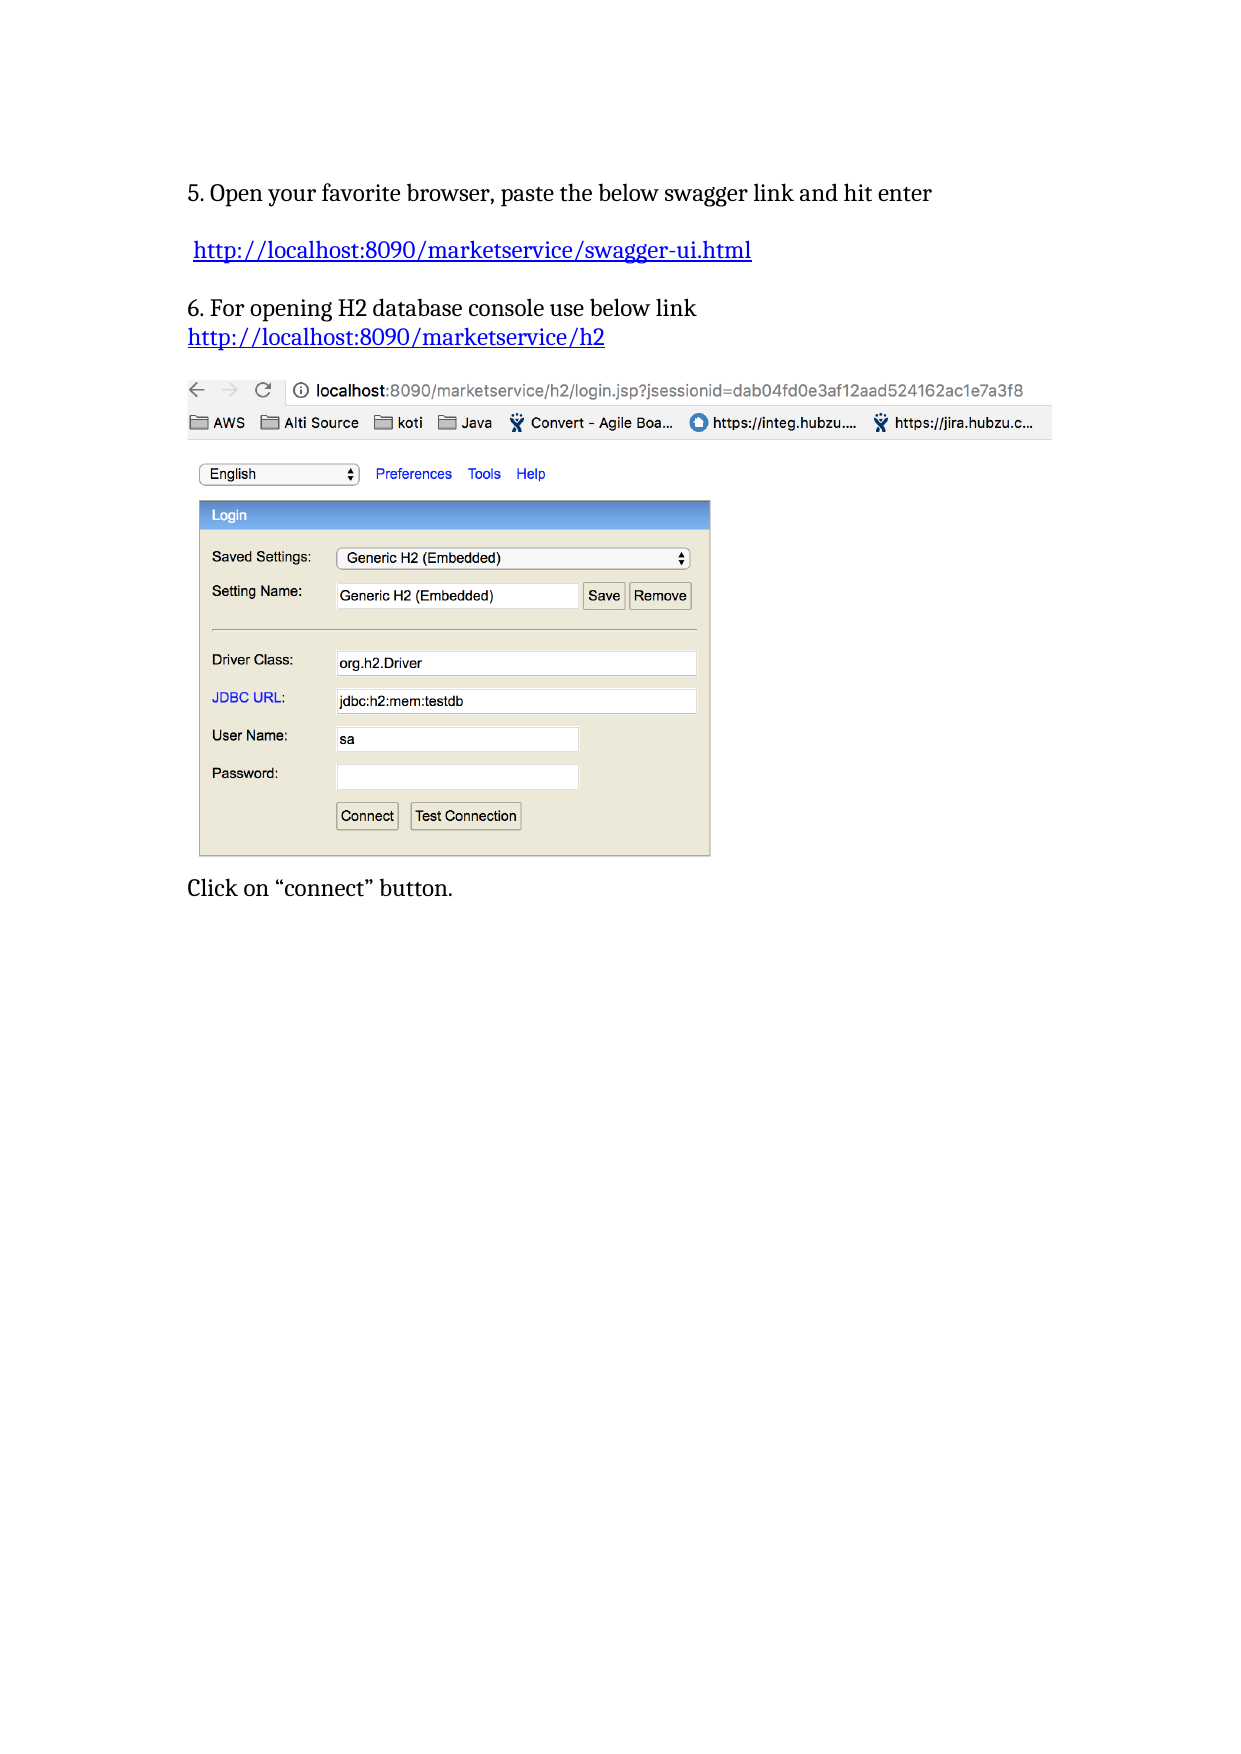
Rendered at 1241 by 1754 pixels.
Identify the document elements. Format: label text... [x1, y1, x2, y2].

text Click on “connect” button. [187, 875, 1053, 903]
text 5. Open your favorite browser, paste the below swagger link and hit enter [187, 179, 1053, 207]
picture [187, 380, 1053, 875]
text http://localhost:8090/marketservice/swagger-ui.html [187, 236, 1053, 265]
text http://localhost:8090/marketservice/h2 [187, 322, 1053, 351]
text 6. For opening H2 database console use below link [187, 294, 1053, 322]
